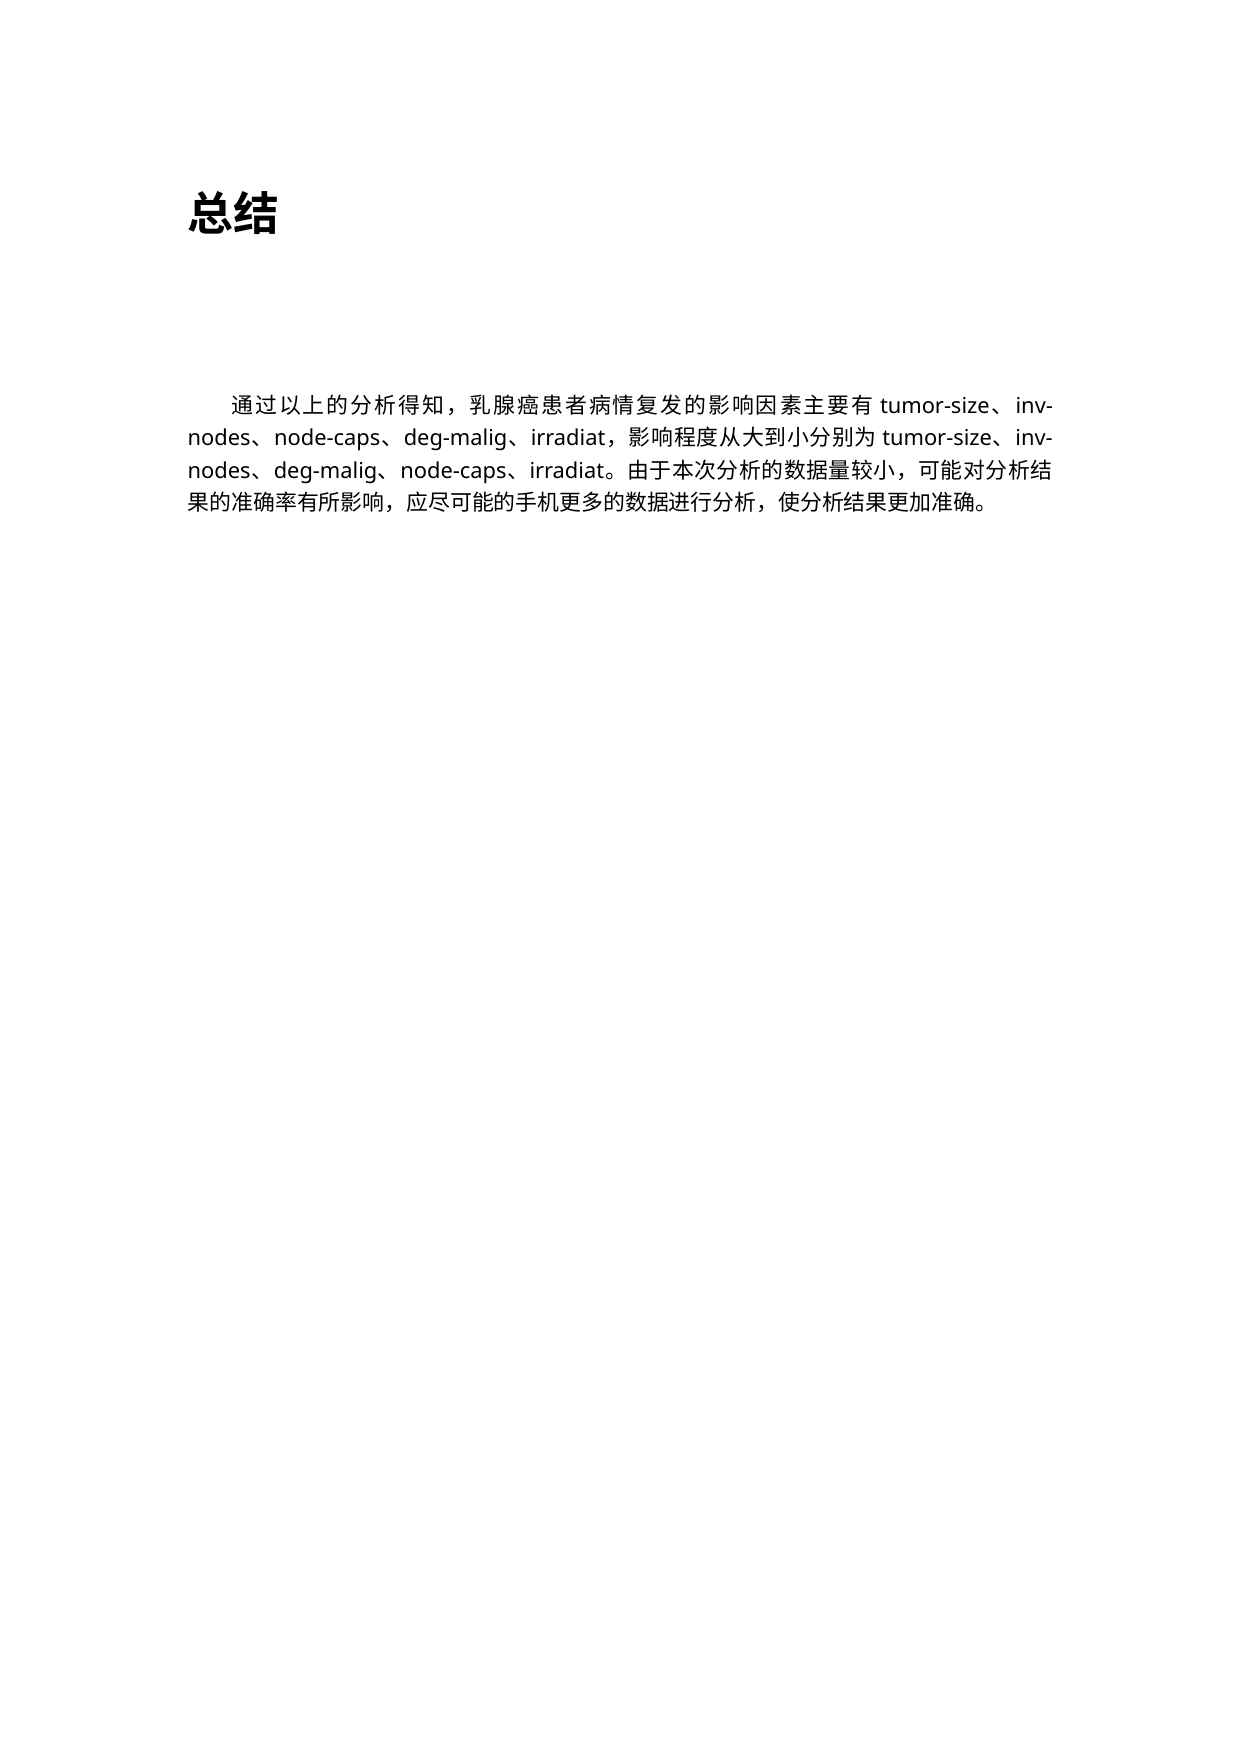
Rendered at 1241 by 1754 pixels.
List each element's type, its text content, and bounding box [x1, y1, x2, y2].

text 通过以上的分析得知，乳腺癌患者病情复发的影响因素主要有tumor-size、inv-nodes、node-caps、deg-malig、irradiat，影响程度从大到小分别为tumor-size、inv-nodes、deg-malig、node-caps、irradiat。由于本次分析的数据量较小，可能对分析结果的准确率有所影响，应尽可能的手机更多的数据进行分析，使分析结果更加准确。 [187, 387, 1053, 517]
subtitle 总结 [187, 162, 1053, 259]
